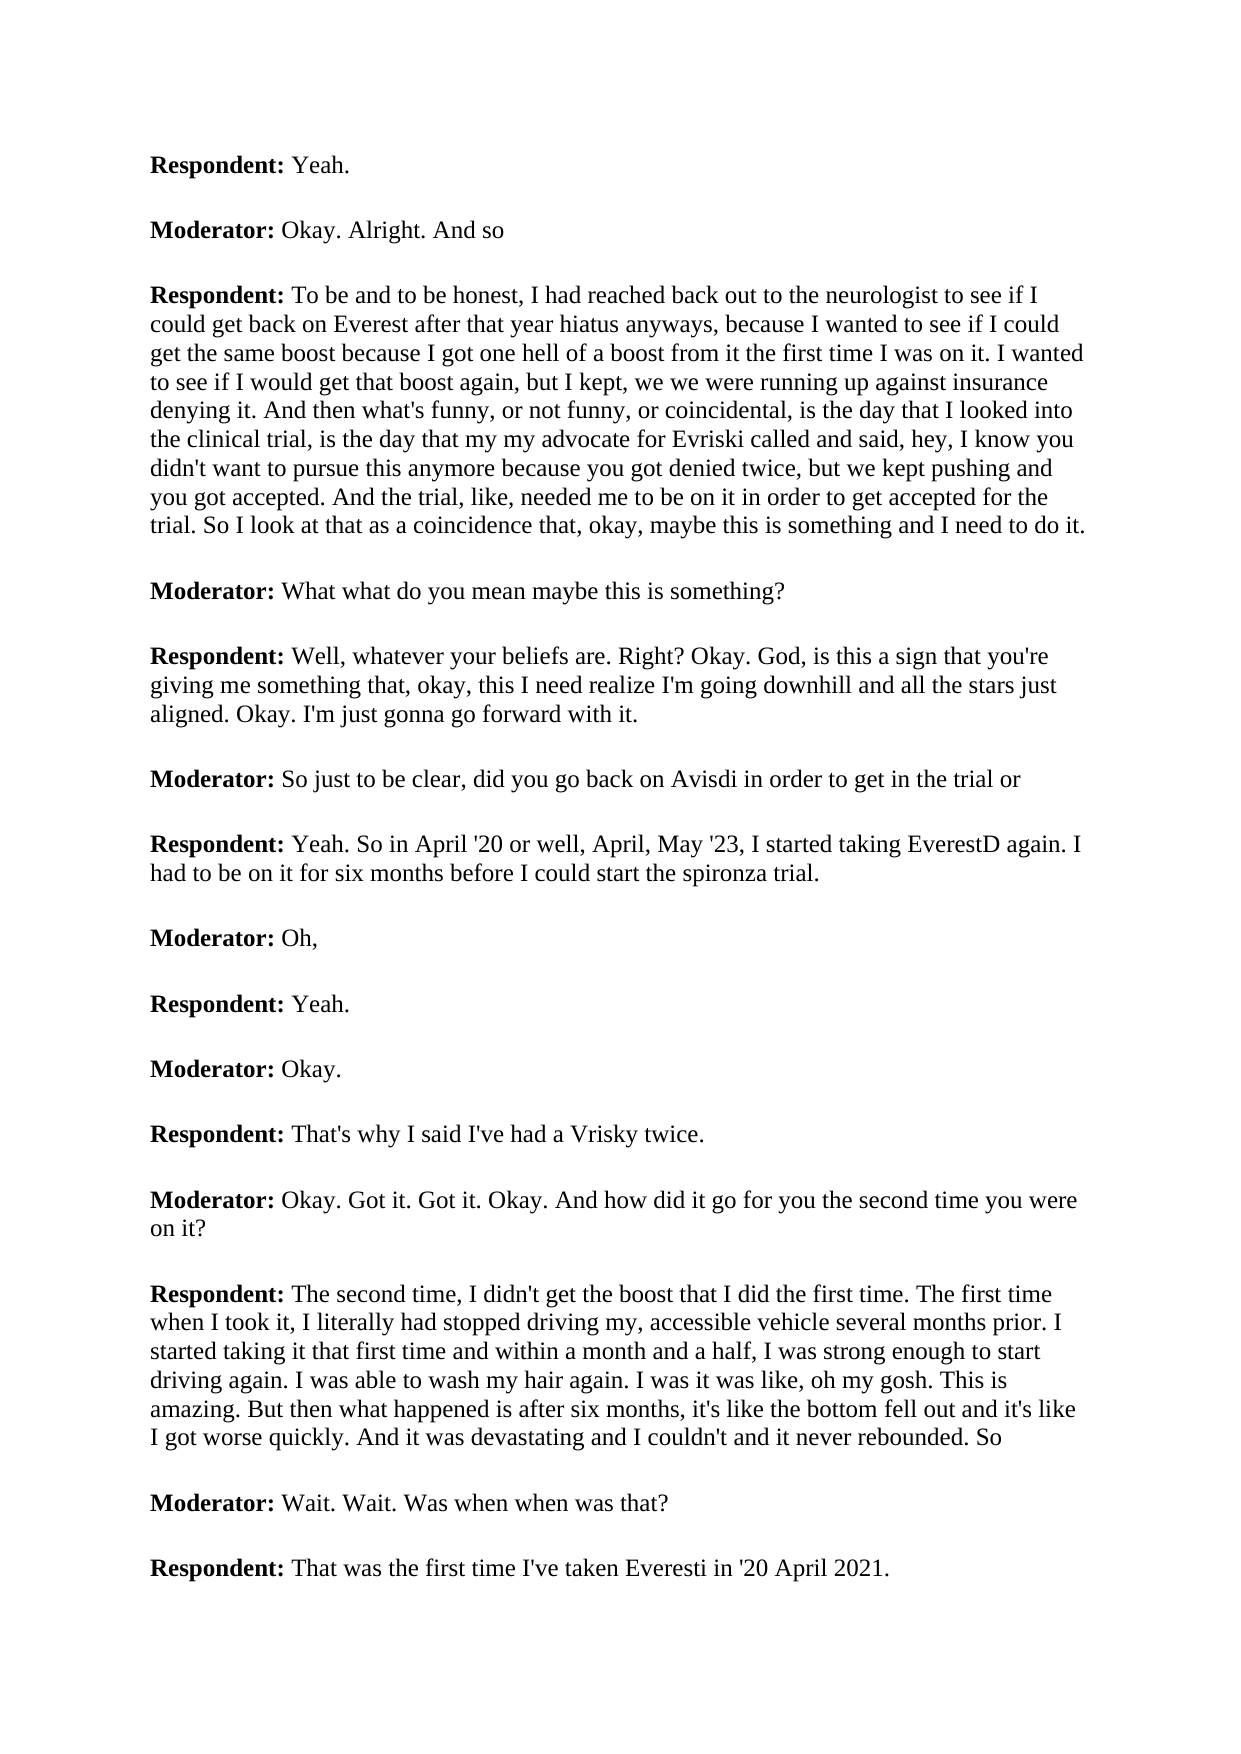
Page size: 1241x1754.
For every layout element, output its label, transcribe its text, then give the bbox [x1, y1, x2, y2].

text Moderator: Okay. Alright. And so [150, 215, 1090, 244]
text Moderator: Okay. [150, 1054, 1090, 1083]
text Moderator: What what do you mean maybe this is something? [150, 576, 1090, 605]
text Respondent: The second time, I didn't get the boost that I did the first time. The first time when I took it, I literally had stopped driving my, accessible vehicle several months prior. I started taking it that first time and within a month and a half, I was strong enough to start driving again. I was able to wash my hair again. I was it was like, oh my gosh. This is amazing. But then what happened is after six months, it's like the bottom fell out and it's like I got worse quickly. And it was devastating and I couldn't and it never rebounded. So [150, 1279, 1090, 1451]
text Respondent: That's why I said I've had a Vrisky twice. [150, 1119, 1090, 1148]
text Moderator: So just to be clear, did you go back on Avisdi in order to get in the trial or [150, 764, 1090, 793]
text Respondent: Yeah. [150, 150, 1090, 179]
text Respondent: To be and to be honest, I had reached back out to the neurologist to see if I could get back on Everest after that year hiatus anyways, because I wanted to see if I could get the same boost because I got one hell of a boost from it the first time I was on it. I wanted to see if I would get that boost again, but I kept, we we were running up against insurance denying it. And then what's funny, or not funny, or coincidental, is the day that I looked into the clinical trial, is the day that my my advocate for Evriski called and said, hey, I know you didn't want to pursue this anymore because you got denied twice, but we kept pushing and you got accepted. And the trial, like, needed me to be on it in order to get accepted for the trial. So I look at that as a coincidence that, okay, maybe this is something and I need to do it. [150, 281, 1090, 539]
text Respondent: Well, whatever your beliefs are. Right? Okay. God, is this a sign that you're giving me something that, okay, this I need realize I'm going downhill and all the stars just aligned. Okay. I'm just gonna go forward with it. [150, 641, 1090, 727]
text Respondent: Yeah. [150, 989, 1090, 1017]
text Respondent: Yeah. So in April '20 or well, April, May '23, I started taking EverestD again. I had to be on it for six months before I could start the spironza trial. [150, 829, 1090, 887]
text Respondent: That was the first time I've taken Everesti in '20 April 2021. [150, 1553, 1090, 1582]
text Moderator: Okay. Got it. Got it. Okay. And how did it go for you the second time you were on it? [150, 1185, 1090, 1242]
text Moderator: Oh, [150, 923, 1090, 952]
text Moderator: Wait. Wait. Was when when was that? [150, 1488, 1090, 1517]
